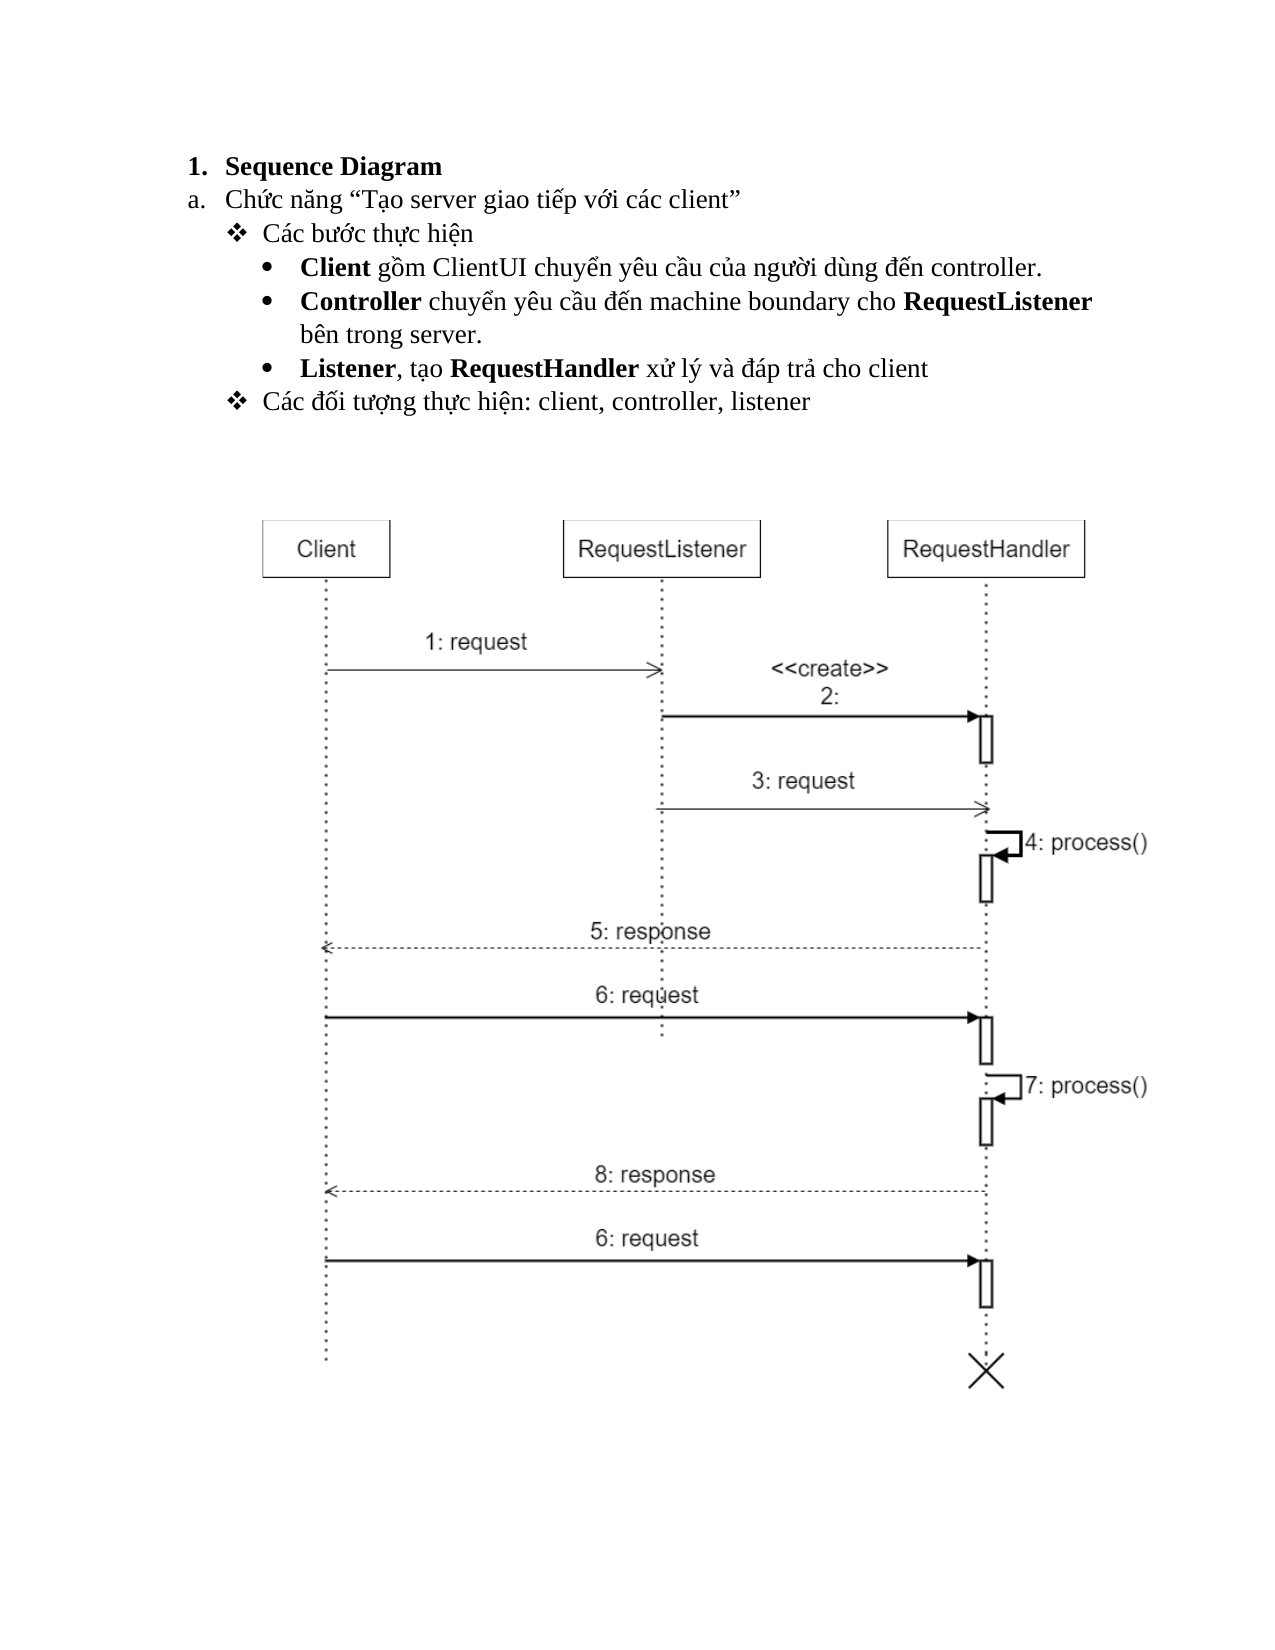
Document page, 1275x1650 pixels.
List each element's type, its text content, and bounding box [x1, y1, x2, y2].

list Các bước thực hiện [225, 217, 1125, 248]
picture [262, 520, 1149, 1390]
list Sequence Diagram [187, 150, 1125, 181]
list Các đối tượng thực hiện: client, controller, listener [225, 386, 1125, 417]
list Listener, tạo RequestHandler xử lý và đáp trả cho client [262, 352, 1125, 383]
list Client gồm ClientUI chuyển yêu cầu của người dùng đến controller. [262, 251, 1125, 282]
list Controller chuyển yêu cầu đến machine boundary cho RequestListener bên trong server. [262, 284, 1125, 349]
list Chức năng “Tạo server giao tiếp với các client” [187, 183, 1125, 215]
